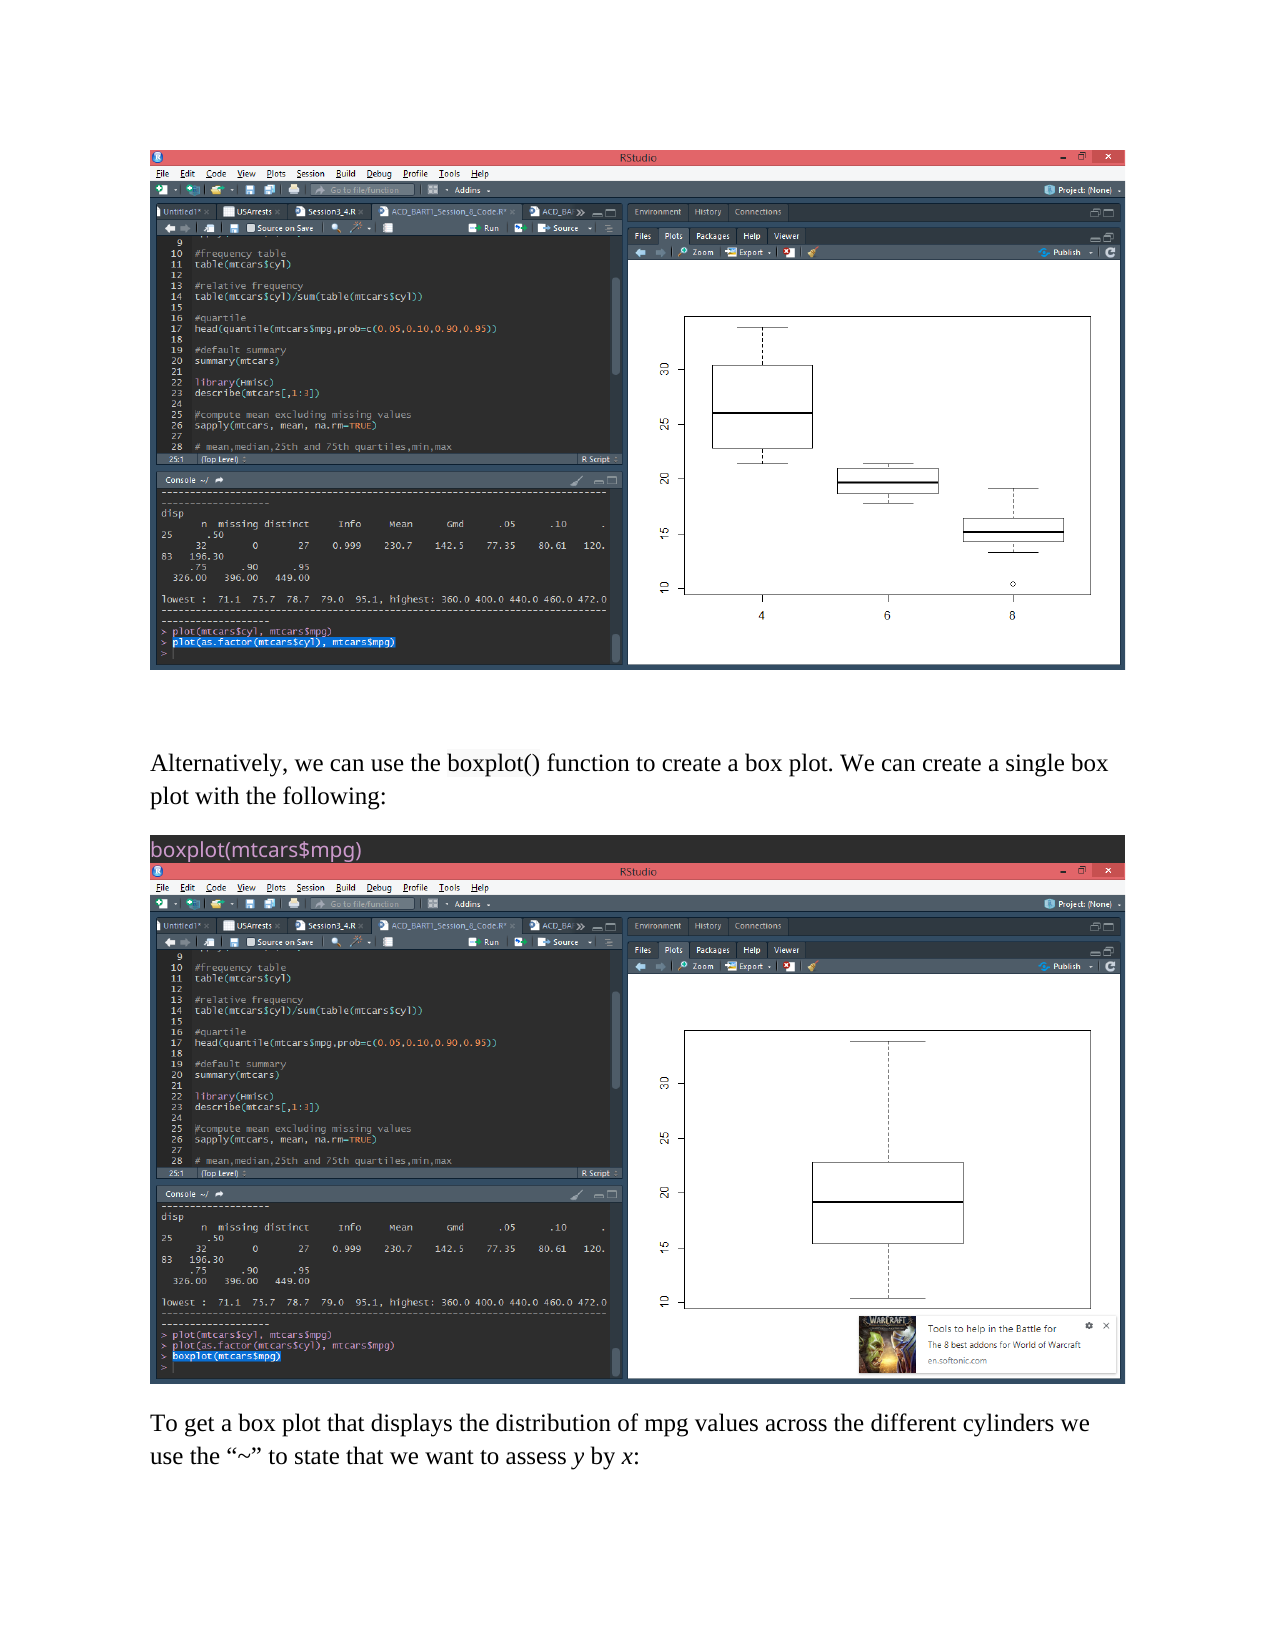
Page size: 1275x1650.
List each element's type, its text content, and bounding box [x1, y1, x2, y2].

text To get a box plot that displays the distribution of mpg values across the different cylinders we use the “~” to state that we want to assess y by x: [150, 1408, 1125, 1470]
picture [150, 863, 1125, 1384]
text boxplot(mtcars$mpg) [150, 835, 1125, 863]
text Alternatively, we can use the boxplot() function to create a box plot. We can create a single box plot with the following: [150, 748, 1125, 810]
picture [150, 150, 1125, 670]
